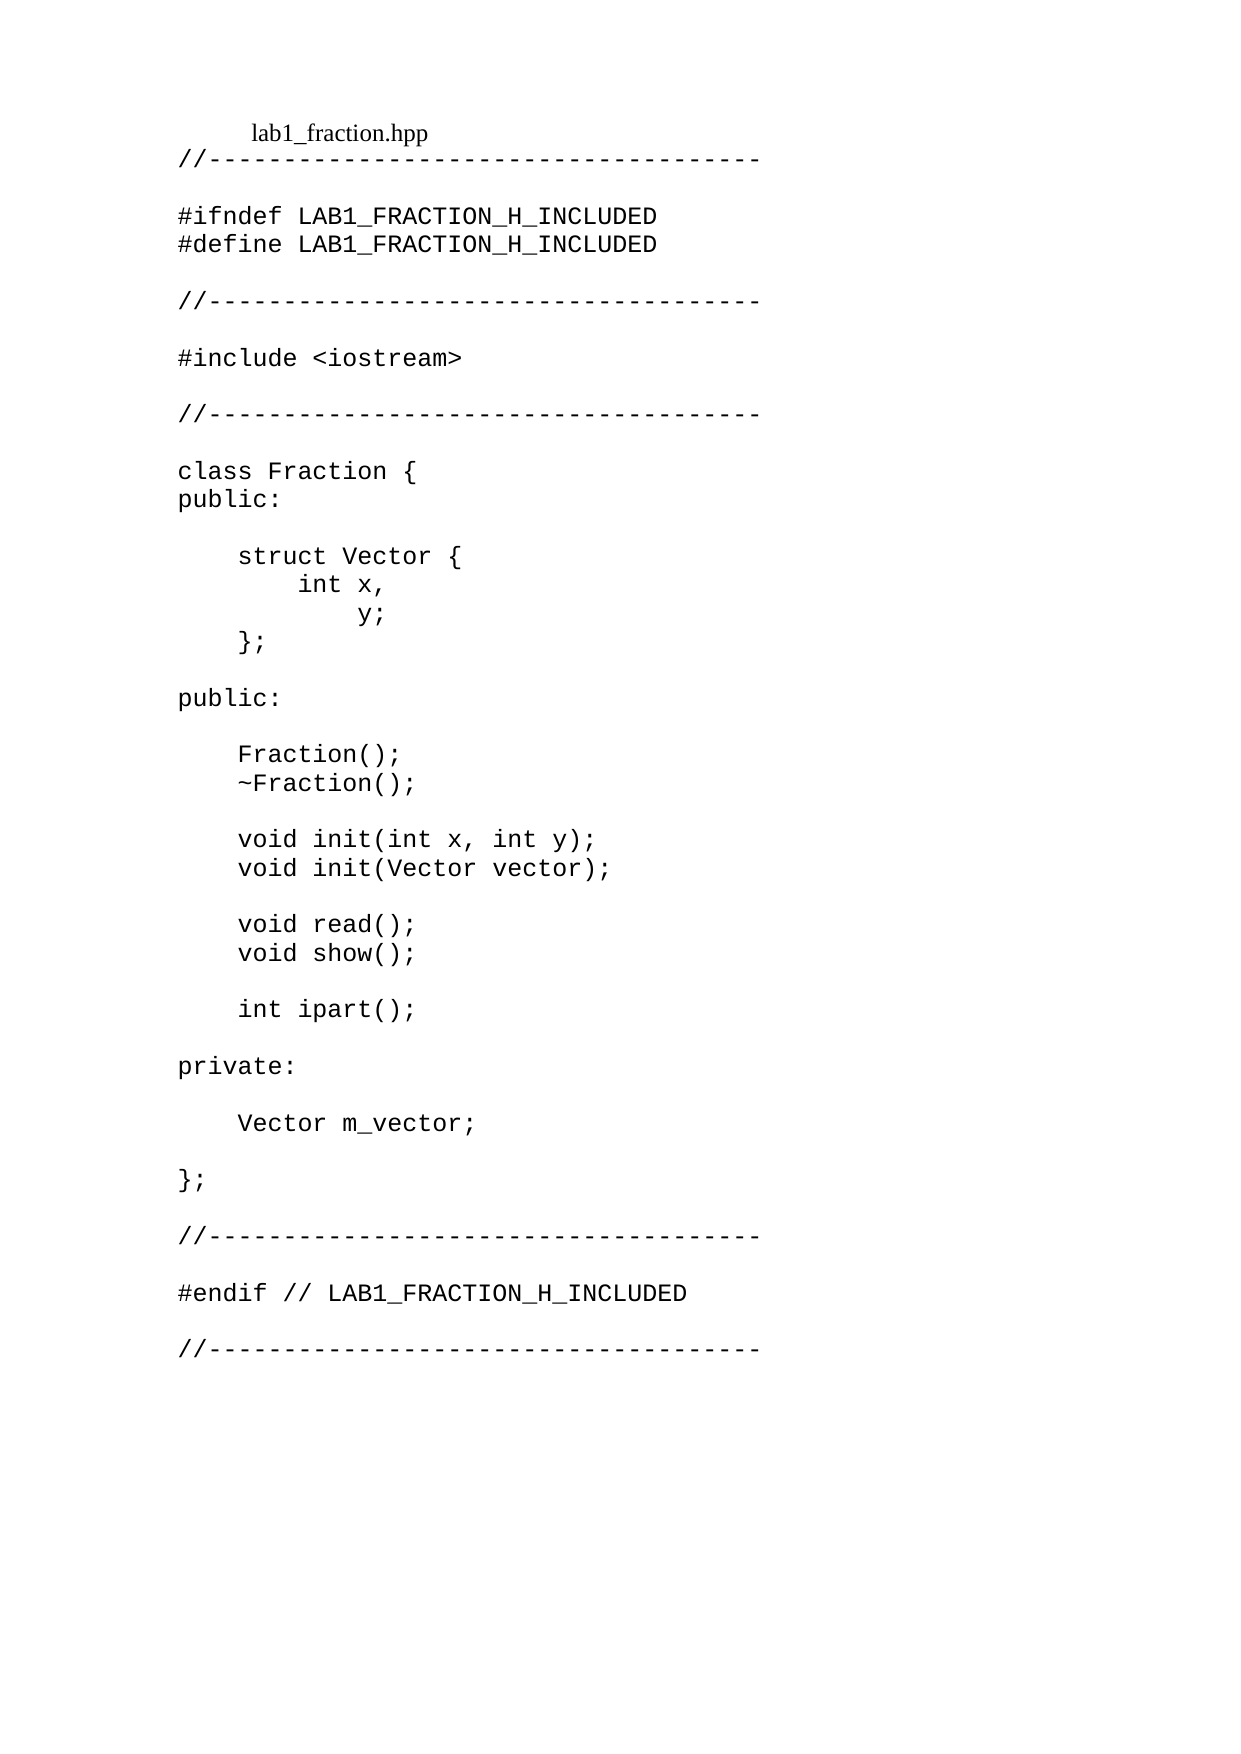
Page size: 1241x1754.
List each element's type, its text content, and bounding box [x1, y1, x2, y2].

text int ipart(); [177, 997, 1152, 1025]
text int x, [177, 572, 1152, 600]
text void read(); [177, 912, 1152, 940]
text #define LAB1_FRACTION_H_INCLUDED [177, 232, 1152, 260]
text }; [177, 628, 1152, 657]
text Vector m_vector; [177, 1110, 1152, 1138]
text #ifndef LAB1_FRACTION_H_INCLUDED [177, 203, 1152, 232]
text y; [177, 600, 1152, 628]
text private: [177, 1053, 1152, 1082]
text struct Vector { [177, 543, 1152, 572]
text //------------------------------------- [177, 288, 1152, 317]
text void show(); [177, 940, 1152, 968]
text public: [177, 487, 1152, 515]
text #include <iostream> [177, 345, 1152, 373]
text Fraction(); [177, 742, 1152, 770]
text ~Fraction(); [177, 770, 1152, 798]
text //------------------------------------- [177, 402, 1152, 430]
text }; [177, 1167, 1152, 1195]
text class Fraction { [177, 458, 1152, 487]
text //------------------------------------- [177, 1337, 1152, 1365]
text #endif // LAB1_FRACTION_H_INCLUDED [177, 1280, 1152, 1308]
text //------------------------------------- [177, 147, 1152, 175]
text public: [177, 685, 1152, 713]
text //------------------------------------- [177, 1223, 1152, 1252]
text void init(Vector vector); [177, 855, 1152, 883]
text void init(int x, int y); [177, 827, 1152, 855]
text lab1_fraction.hpp [177, 118, 1152, 147]
